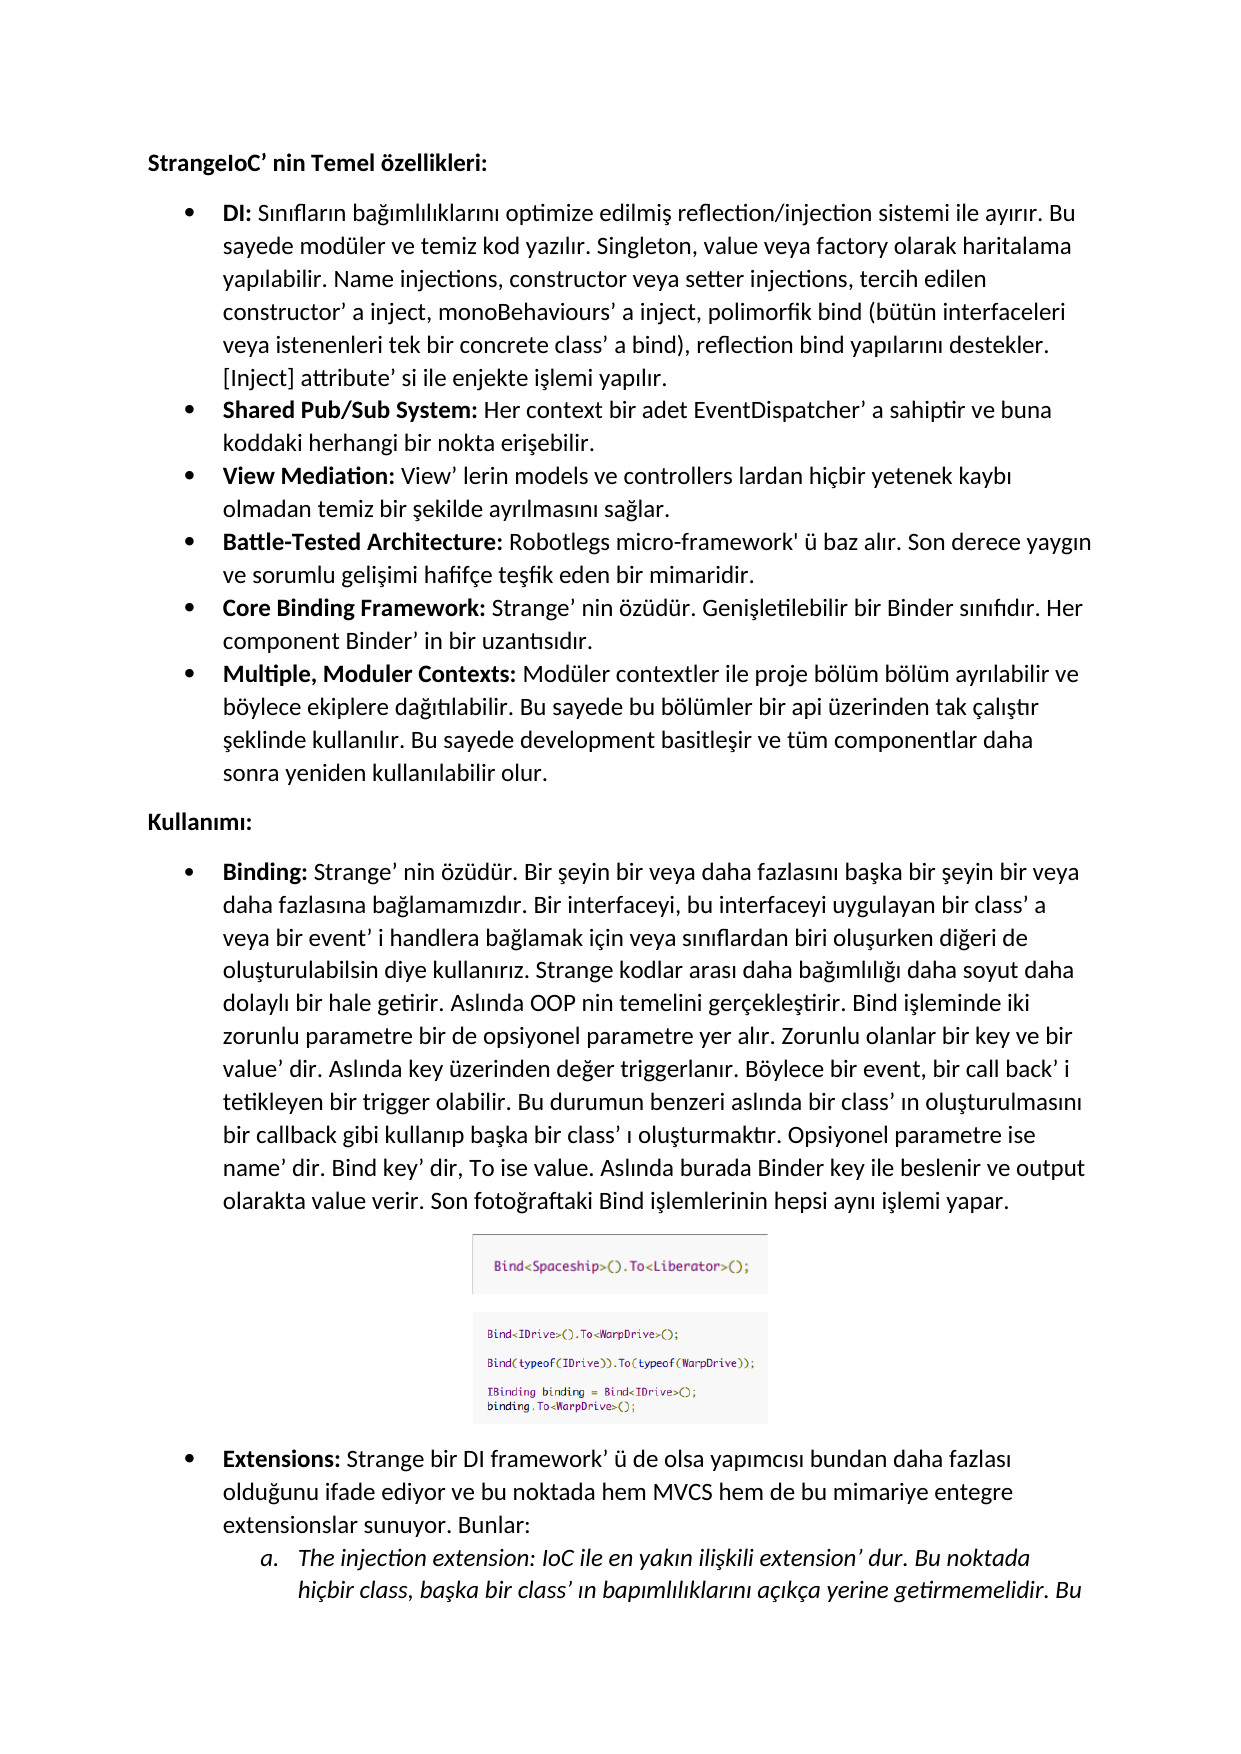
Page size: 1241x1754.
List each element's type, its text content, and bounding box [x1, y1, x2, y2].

list Core Binding Framework: Strange’ nin özüdür. Genişletilebilir bir Binder sınıfıdır. Her component Binder’ in bir uzantısıdır. [185, 592, 1093, 656]
list Shared Pub/Sub System: Her context bir adet EventDispatcher’ a sahiptir ve buna koddaki herhangi bir nokta erişebilir. [185, 395, 1093, 458]
list Multiple, Moduler Contexts: Modüler contextler ile proje bölüm bölüm ayrılabilir ve böylece ekiplere dağıtılabilir. Bu sayede bu bölümler bir api üzerinden tak çalıştır şeklinde kullanılır. Bu sayede development basitleşir ve tüm componentlar daha sonra yeniden kullanılabilir olur. [185, 658, 1093, 787]
list DI: Sınıfların bağımlılıklarını optimize edilmiş reflection/injection sistemi ile ayırır. Bu sayede modüler ve temiz kod yazılır. Singleton, value veya factory olarak haritalama yapılabilir. Name injections, constructor veya setter injections, tercih edilen constructor’ a inject, monoBehaviours’ a inject, polimorfik bind (bütün interfaceleri veya istenenleri tek bir concrete class’ a bind), reflection bind yapılarını destekler. [Inject] attribute’ si ile enjekte işlemi yapılır. [185, 197, 1093, 392]
list Battle-Tested Architecture: Robotlegs micro-framework' ü baz alır. Son derece yaygın ve sorumlu gelişimi hafifçe teşfik eden bir mimaridir. [185, 526, 1093, 590]
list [260, 1542, 1093, 1605]
list View Mediation: View’ lerin models ve controllers lardan hiçbir yetenek kaybı olmadan temiz bir şekilde ayrılmasını sağlar. [185, 461, 1093, 524]
text StrangeIoC’ nin Temel özellikleri: [148, 148, 1093, 178]
list Extensions: Strange bir DI framework’ ü de olsa yapımcısı bundan daha fazlası olduğunu ifade ediyor ve bu noktada hem MVCS hem de bu mimariye entegre extensionslar sunuyor. Bunlar: [185, 1443, 1093, 1539]
text Kullanımı: [148, 806, 1093, 837]
list Binding: Strange’ nin özüdür. Bir şeyin bir veya daha fazlasını başka bir şeyin bir veya daha fazlasına bağlamamızdır. Bir interfaceyi, bu interfaceyi uygulayan bir class’ a veya bir event’ i handlera bağlamak için veya sınıflardan biri oluşurken diğeri de oluşturulabilsin diye kullanırız. Strange kodlar arası daha bağımlılığı daha soyut daha dolaylı bir hale getirir. Aslında OOP nin temelini gerçekleştirir. Bind işleminde iki zorunlu parametre bir de opsiyonel parametre yer alır. Zorunlu olanlar bir key ve bir value’ dir. Aslında key üzerinden değer triggerlanır. Böylece bir event, bir call back’ i tetikleyen bir trigger olabilir. Bu durumun benzeri aslında bir class’ ın oluşturulmasını bir callback gibi kullanıp başka bir class’ ı oluşturmaktır. Opsiyonel parametre ise name’ dir. Bind key’ dir, To ise value. Aslında burada Binder key ile beslenir ve output olarakta value verir. Son fotoğraftaki Bind işlemlerinin hepsi aynı işlemi yapar. [185, 856, 1093, 1216]
